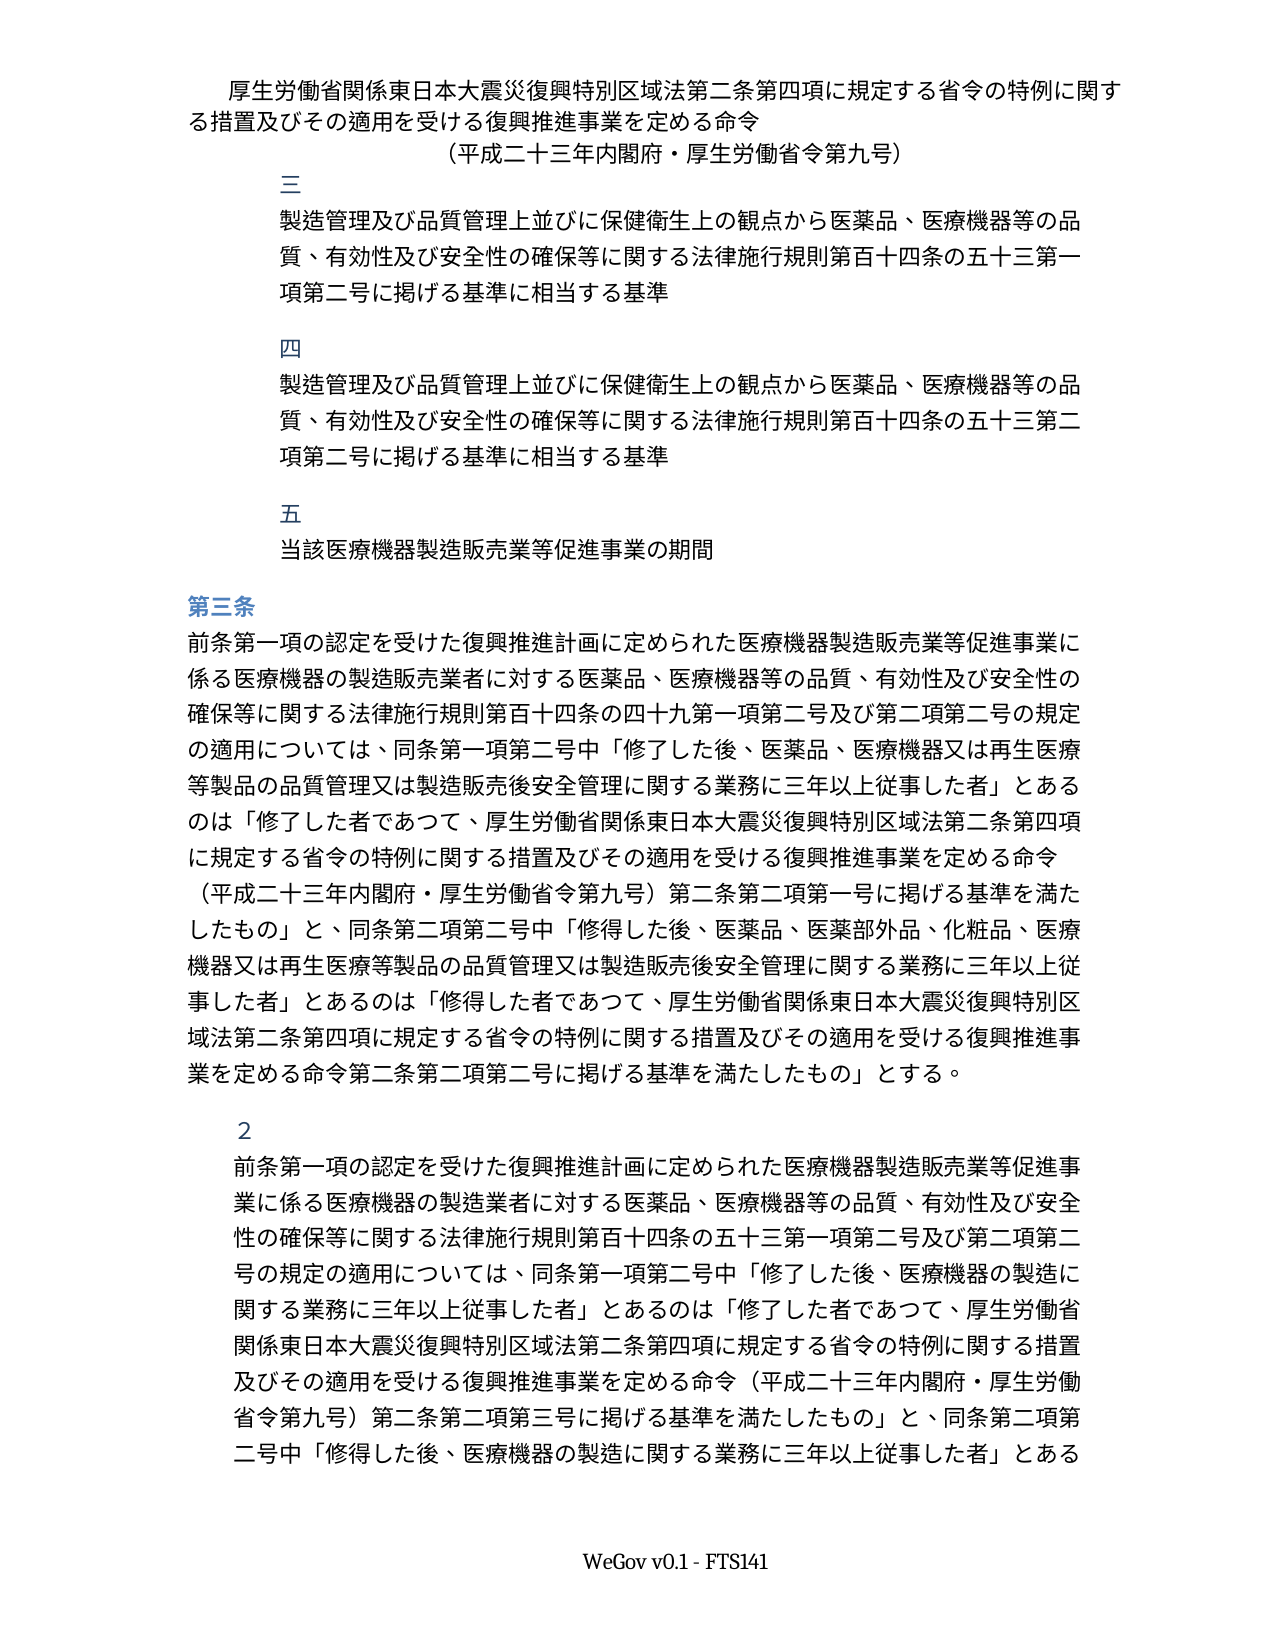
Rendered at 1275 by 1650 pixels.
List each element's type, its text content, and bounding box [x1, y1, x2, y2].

text 製造管理及び品質管理上並びに保健衛生上の観点から医薬品、医療機器等の品質、有効性及び安全性の確保等に関する法律施行規則第百十四条の五十三第二項第二号に掲げる基準に相当する基準 [279, 369, 1087, 472]
subtitle ２ [233, 1114, 1087, 1146]
text 当該医療機器製造販売業等促進事業の期間 [279, 534, 1087, 565]
subtitle 五 [279, 498, 1087, 529]
subtitle 第三条 [187, 591, 1087, 622]
text 製造管理及び品質管理上並びに保健衛生上の観点から医薬品、医療機器等の品質、有効性及び安全性の確保等に関する法律施行規則第百十四条の五十三第一項第二号に掲げる基準に相当する基準 [279, 205, 1087, 308]
subtitle 三 [279, 169, 1087, 200]
text 前条第一項の認定を受けた復興推進計画に定められた医療機器製造販売業等促進事業に係る医療機器の製造販売業者に対する医薬品、医療機器等の品質、有効性及び安全性の確保等に関する法律施行規則第百十四条の四十九第一項第二号及び第二項第二号の規定の適用については、同条第一項第二号中「修了した後、医薬品、医療機器又は再生医療等製品の品質管理又は製造販売後安全管理に関する業務に三年以上従事した者」とあるのは「修了した者であつて、厚生労働省関係東日本大震災復興特別区域法第二条第四項に規定する省令の特例に関する措置及びその適用を受ける復興推進事業を定める命令（平成二十三年内閣府・厚生労働省令第九号）第二条第二項第一号に掲げる基準を満たしたもの」と、同条第二項第二号中「修得した後、医薬品、医薬部外品、化粧品、医療機器又は再生医療等製品の品質管理又は製造販売後安全管理に関する業務に三年以上従事した者」とあるのは「修得した者であつて、厚生労働省関係東日本大震災復興特別区域法第二条第四項に規定する省令の特例に関する措置及びその適用を受ける復興推進事業を定める命令第二条第二項第二号に掲げる基準を満たしたもの」とする。 [187, 627, 1087, 1089]
subtitle 四 [279, 333, 1087, 364]
